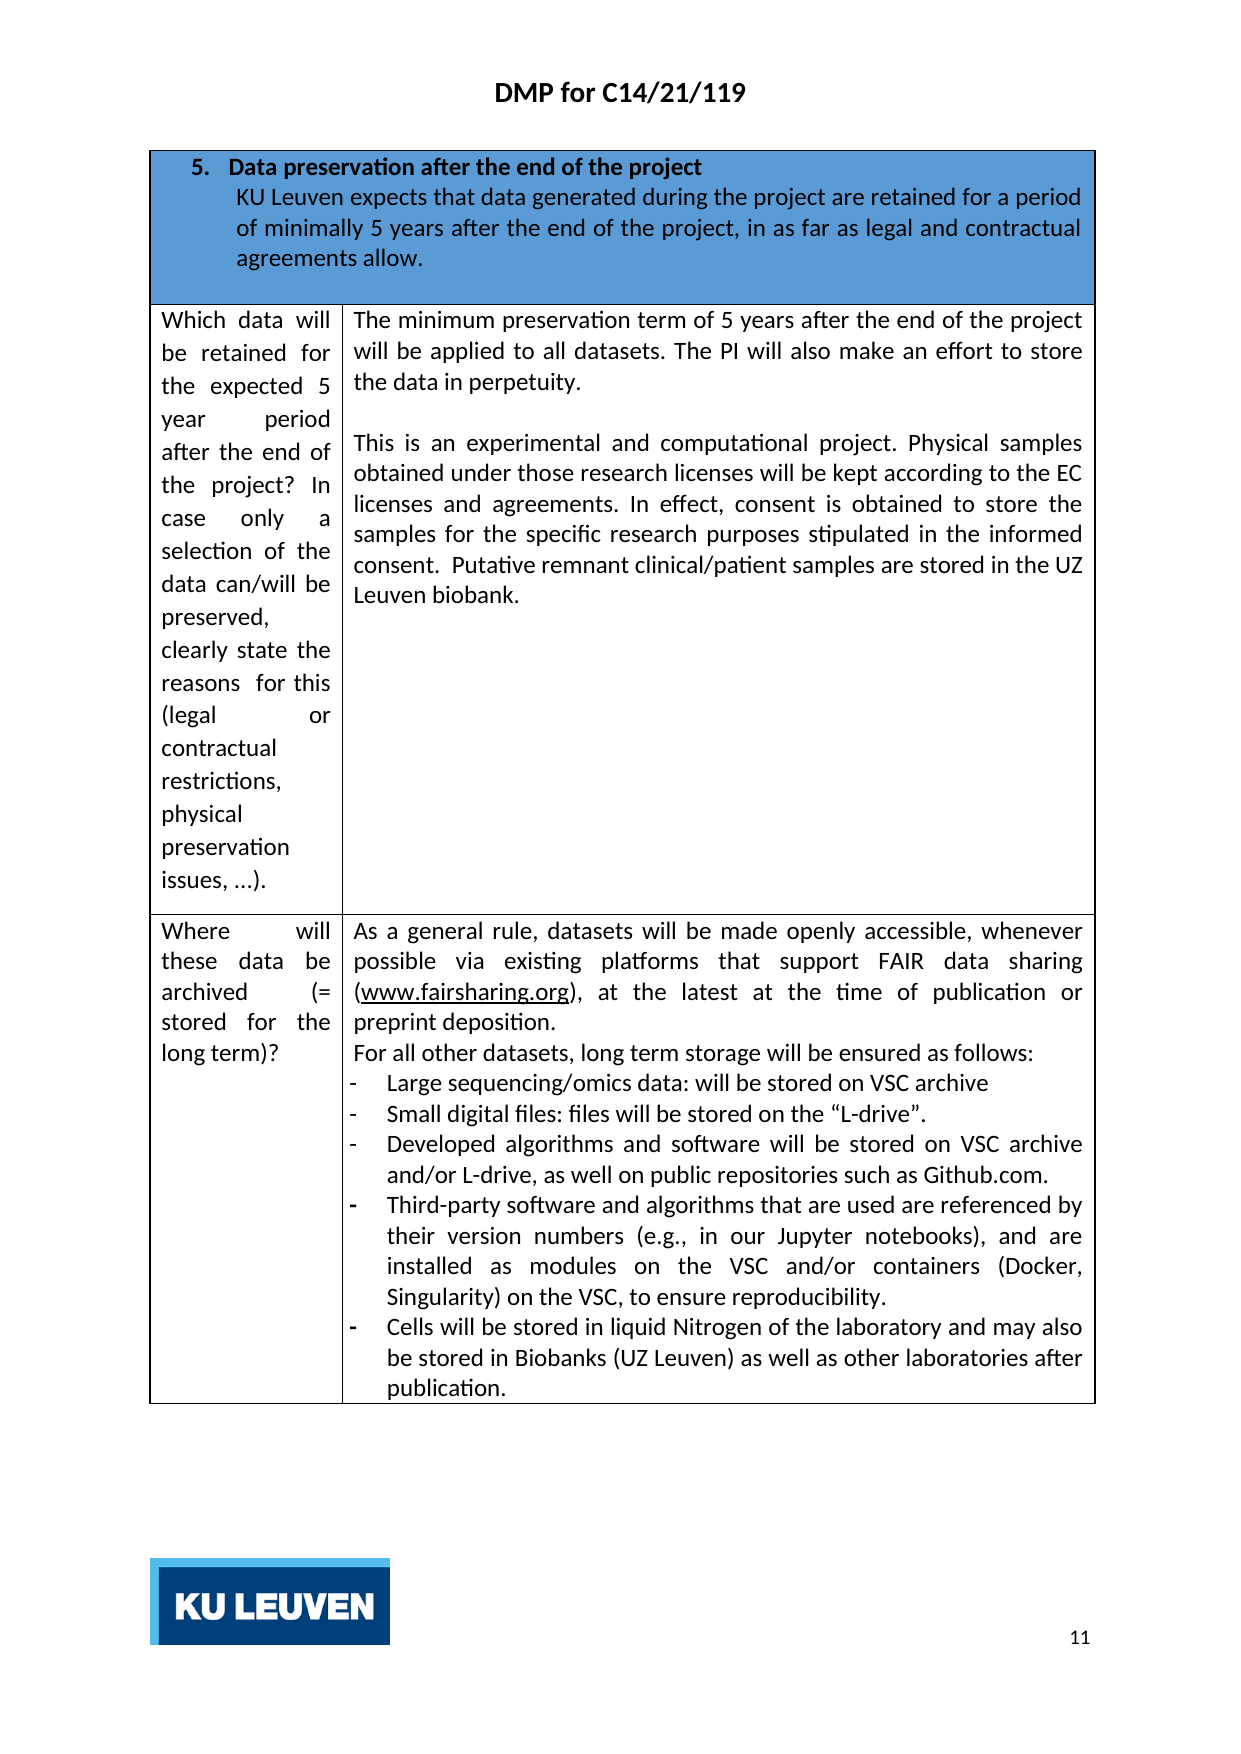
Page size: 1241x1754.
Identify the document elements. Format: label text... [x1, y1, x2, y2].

table_cell The minimum preservation term of 5 years after the end of the project will be applied to all datasets. The PI will also make an effort to store the data in perpetuity. This is an experimental and computational project. Physical samples obtained under those research licenses will be kept according to the EC licenses and agreements. In effect, consent is obtained to store the samples for the specific research purposes stipulated in the informed consent. Putative remnant clinical/patient samples are stored in the UZ Leuven biobank. [343, 305, 1094, 914]
table_cell As a general rule, datasets will be made openly accessible, whenever possible via existing platforms that support FAIR data sharing (www.fairsharing.org), at the latest at the time of publication or preprint deposition. For all other datasets, long term storage will be ensured as follows: Large sequencing/omics data: will be stored on VSC archive Small digital files: files will be stored on the “L-drive”. Developed algorithms and software will be stored on VSC archive and/or L-drive, as well on public repositories such as Github.com. Third-party software and algorithms that are used are referenced by their version numbers (e.g., in our Jupyter notebooks), and are installed as modules on the VSC and/or containers (Docker, Singularity) on the VSC, to ensure reproducibility. Cells will be stored in liquid Nitrogen of the laboratory and may also be stored in Biobanks (UZ Leuven) as well as other laboratories after publication. [343, 915, 1094, 1403]
table_header Data preservation after the end of the project KU Leuven expects that data generated during the project are retained for a period of minimally 5 years after the end of the project, in as far as legal and contractual agreements allow. [151, 151, 1094, 304]
table_cell Where will these data be archived (= stored for the long term)? [151, 915, 342, 1403]
picture [150, 1558, 390, 1645]
table_cell Which data will be retained for the expected 5 year period after the end of the project? In case only a selection of the data can/will be preserved, clearly state the reasons for this (legal or contractual restrictions, physical preservation issues, ...). [151, 305, 342, 914]
